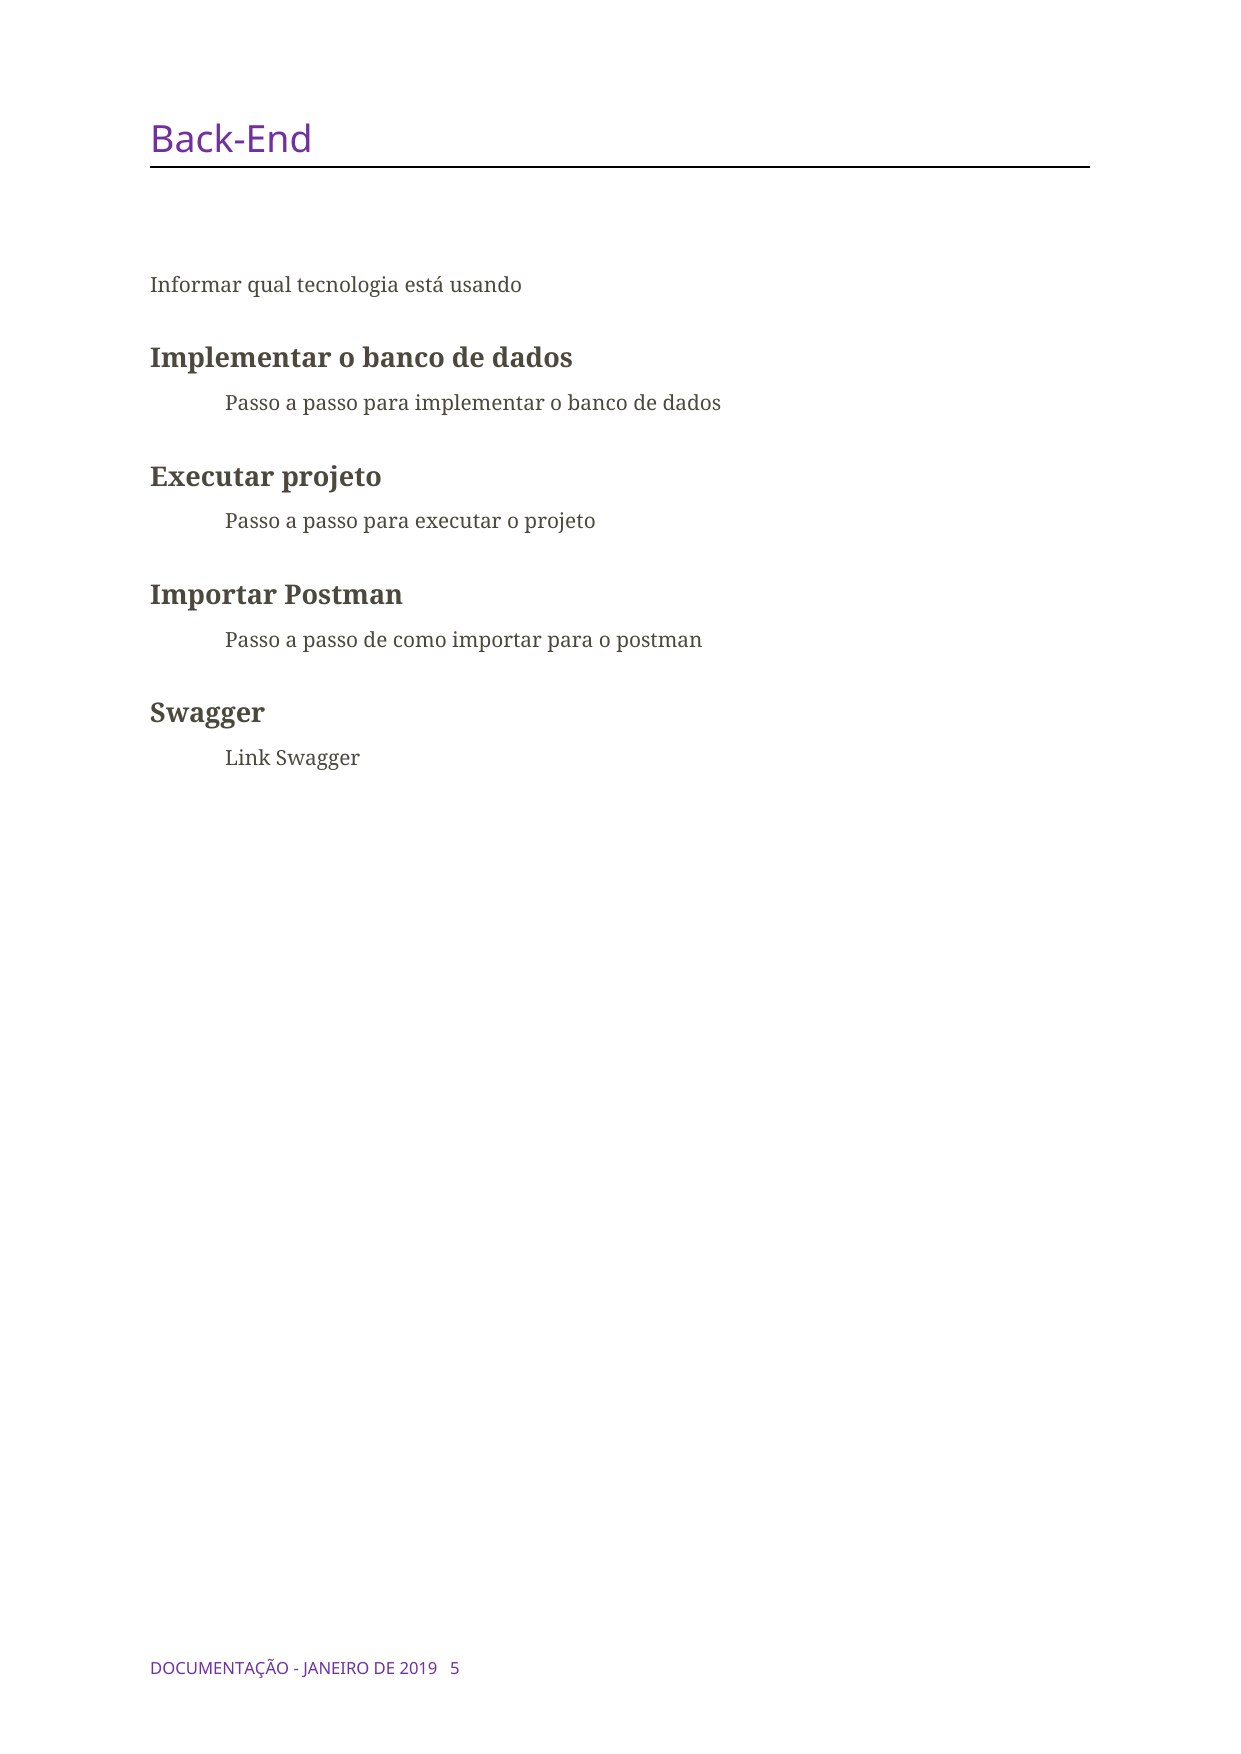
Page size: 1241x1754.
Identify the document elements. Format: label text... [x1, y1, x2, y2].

text Link Swagger [150, 743, 1090, 771]
text Passo a passo para implementar o banco de dados [150, 388, 1090, 417]
text Passo a passo para executar o projeto [150, 507, 1090, 535]
text Swagger [150, 694, 1090, 731]
text Passo a passo de como importar para o postman [150, 625, 1090, 653]
text Executar projeto [150, 457, 1090, 494]
text Back-End [150, 112, 1090, 166]
text Informar qual tecnologia está usando [150, 270, 1090, 298]
text Implementar o banco de dados [150, 339, 1090, 376]
text Importar Postman [150, 575, 1090, 612]
